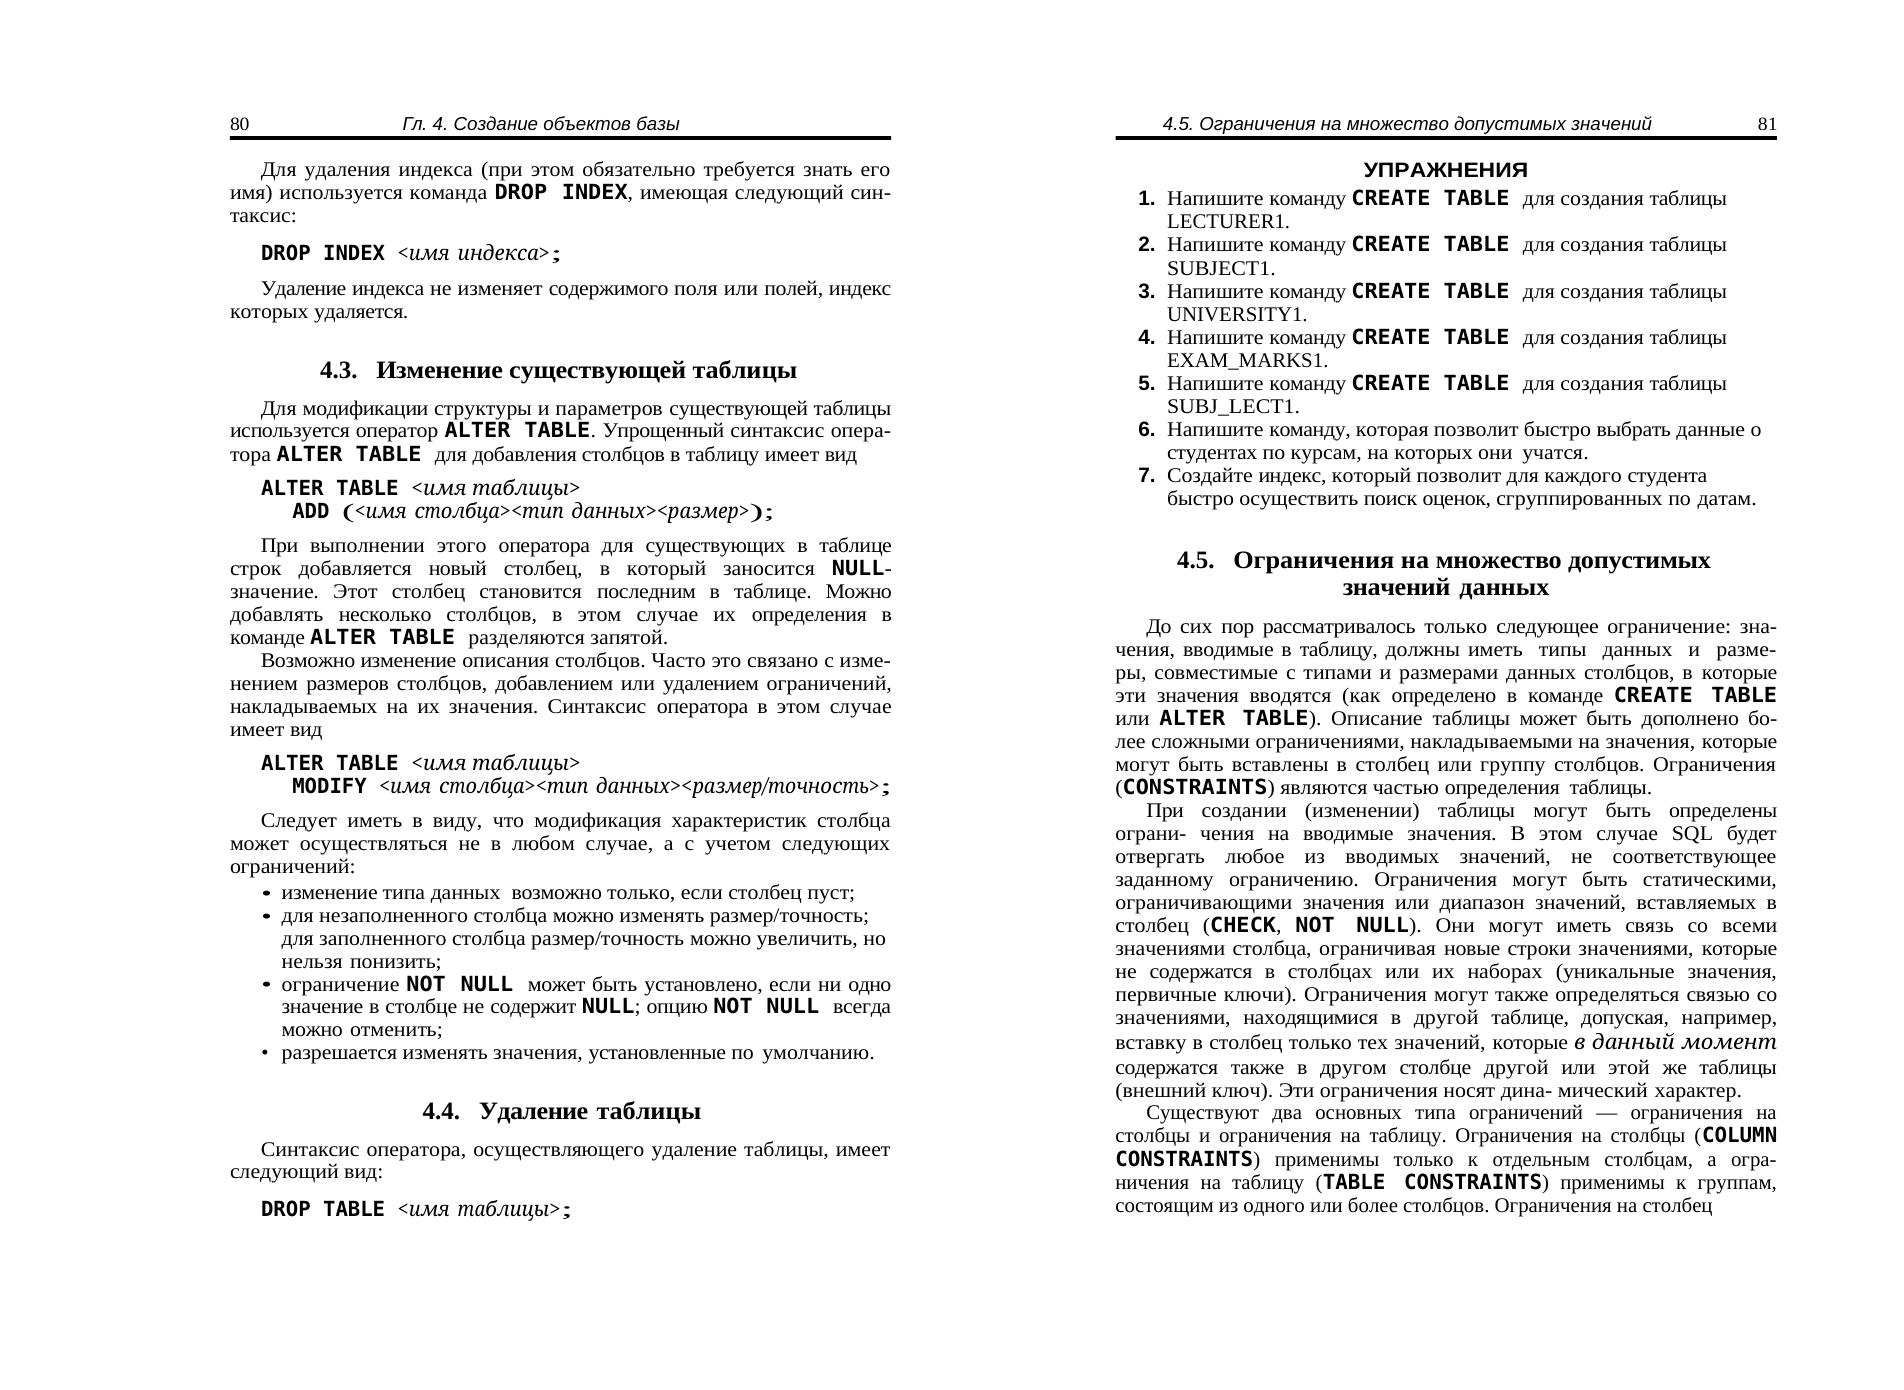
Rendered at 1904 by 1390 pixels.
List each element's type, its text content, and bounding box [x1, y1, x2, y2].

text Для модификации структуры и параметров существующей таблицы используется оператор ALTER TABLE. Упрощенный синтаксис опера- тора ALTER TABLE для добавления столбцов в таблицу имеет вид [230, 397, 891, 466]
list Напишите команду CREATE TABLE для создания таблицы [1138, 233, 1789, 257]
text DROP TABLE <имя таблицы>; [261, 1194, 896, 1222]
list разрешается изменять значения, установленные по умолчанию. [261, 1041, 896, 1064]
text Возможно изменение описания столбцов. Часто это связано с изме- нением размеров столбцов, добавлением или удалением ограничений, накладываемых на их значения. Синтаксис оператора в этом случае имеет вид [230, 649, 892, 741]
text Удаление индекса не изменяет содержимого поля или полей, индекс которых удаляется. [230, 277, 891, 323]
list Напишите команду CREATE TABLE для создания таблицы [1138, 326, 1789, 349]
text До сих пор рассматривалось только следующее ограничение: зна- чения, вводимые в таблицу, должны иметь типы данных и разме- ры, совместимые с типами и размерами данных столбцов, в которые эти значения вводятся (как определено в команде CREATE TABLE или ALTER TABLE). Описание таблицы может быть дополнено бо- лее сложными ограничениями, накладываемыми на значения, которые могут быть вставлены в столбец или группу столбцов. Ограничения (CONSTRAINTS) являются частью определения таблицы. [1115, 615, 1777, 799]
text SUBJECT1. [1167, 257, 1789, 279]
text SUBJ_LECT1. [1167, 395, 1789, 418]
list Ограничения на множество допустимых значений данных [1177, 548, 1714, 601]
text ADD (<имя столбца><тип данных><размер>); [292, 500, 896, 523]
text ALTER TABLE <имя таблицы> [261, 751, 896, 775]
text UNIVERSITY1. [1167, 303, 1789, 326]
text ALTER TABLE <имя таблицы> [261, 476, 896, 500]
text Синтаксис оператора, осуществляющего удаление таблицы, имеет следующий вид: [230, 1138, 891, 1183]
text DROP INDEX <имя индекса>; [261, 238, 896, 266]
text Следует иметь в виду, что модификация характеристик столбца может осуществляться не в любом случае, а с учетом следующих ограничений: [230, 809, 891, 878]
text MODIFY <имя столбца><тип данных><размер/точность>; [292, 775, 896, 798]
text При выполнении этого оператора для существующих в таблице строк добавляется новый столбец, в который заносится NULL-значение. Этот столбец становится последним в таблице. Можно добавлять несколько столбцов, в этом случае их определения в команде ALTER TABLE разделяются запятой. [230, 534, 892, 649]
list Создайте индекс, который позволит для каждого студента быстро осуществить поиск оценок, сгруппированных по датам. [1138, 464, 1777, 510]
text Существуют два основных типа ограничений — ограничения на столбцы и ограничения на таблицу. Ограничения на столбцы (COLUMN CONSTRAINTS) применимы только к отдельным столбцам, а огра- ничения на таблицу (TABLE CONSTRAINTS) применимы к группам, состоящим из одного или более столбцов. Ограничения на столбец [1115, 1102, 1777, 1217]
text LECTURER1. [1167, 211, 1789, 233]
text ограничение NOT NULL может быть установлено, если ни одно значение в столбце не содержит NULL; опцию NOT NULL всегда можно отменить; [281, 973, 891, 1041]
picture [229, 136, 892, 140]
list Напишите команду CREATE TABLE для создания таблицы [1138, 187, 1789, 211]
list Напишите команду, которая позволит быстро выбрать данные о студентах по курсам, на которых они учатся. [1138, 418, 1777, 464]
text EXAM_MARKS1. [1167, 349, 1789, 372]
list Удаление таблицы [422, 1096, 896, 1125]
text УПРАЖНЕНИЯ [1102, 158, 1789, 182]
picture [1115, 136, 1777, 140]
list Напишите команду CREATE TABLE для создания таблицы [1138, 372, 1789, 395]
text При создании (изменении) таблицы могут быть определены ограни- чения на вводимые значения. В этом случае SQL будет отвергать любое из вводимых значений, не соответствующее заданному ограничению. Ограничения могут быть статическими, ограничивающими значения или диапазон значений, вставляемых в столбец (CHECK, NOT NULL). Они могут иметь связь со всеми значениями столбца, ограничивая новые строки значениями, которые не содержатся в столбцах или их наборах (уникальные значения, первичные ключи). Ограничения могут также определяться связью со значениями, находящимися в другой таблице, допуская, например, вставку в столбец только тех значений, которые в данный момент содержатся также в другом столбце другой или этой же таблицы (внешний ключ). Эти ограничения носят дина- мический характер. [1115, 799, 1777, 1102]
text изменение типа данных возможно только, если столбец пуст; для незаполненного столбца можно изменять размер/точность; для заполненного столбца размер/точность можно увеличить, но нельзя понизить; [281, 882, 888, 973]
list Напишите команду CREATE TABLE для создания таблицы [1138, 279, 1789, 303]
text Для удаления индекса (при этом обязательно требуется знать его имя) используется команда DROP INDEX, имеющая следующий син- таксис: [230, 158, 891, 227]
list Изменение существующей таблицы [320, 355, 896, 383]
